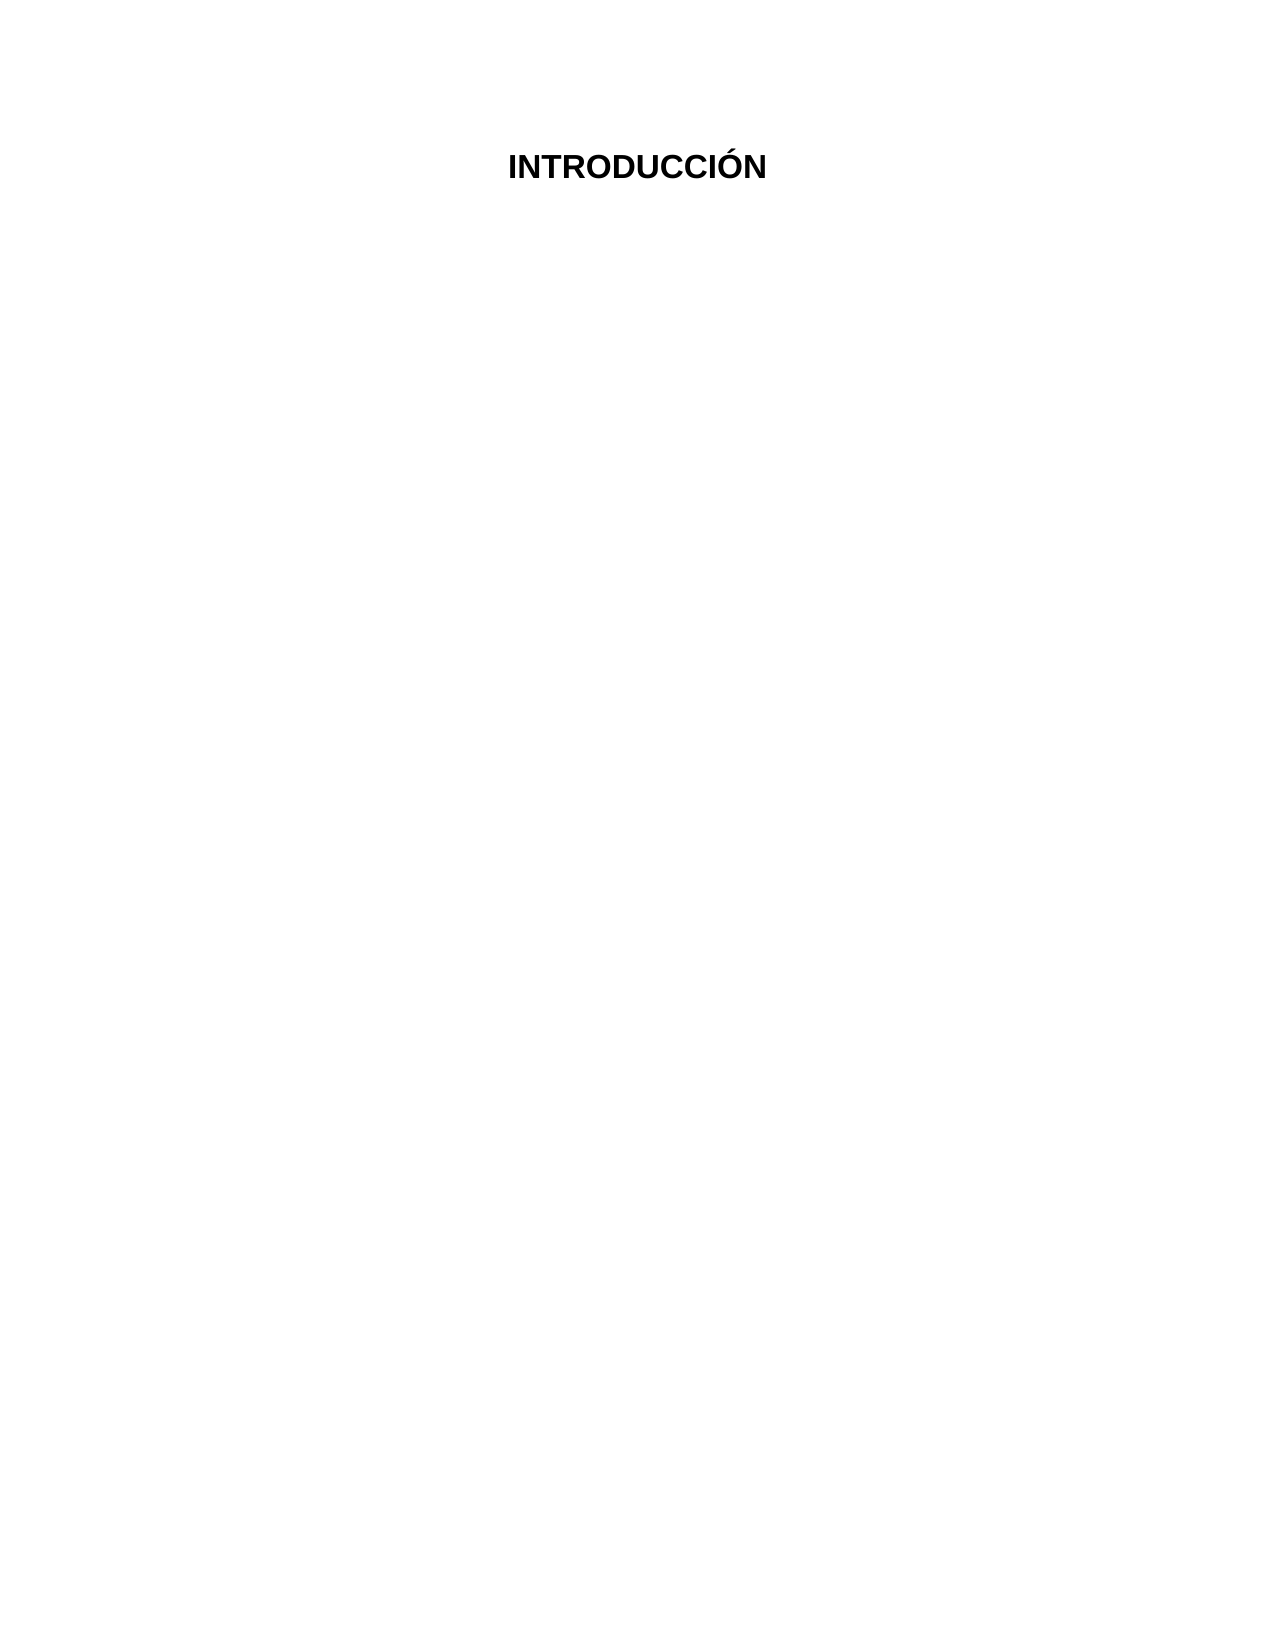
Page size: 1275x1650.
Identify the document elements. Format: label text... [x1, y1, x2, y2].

subtitle Introducción [177, 148, 1098, 186]
